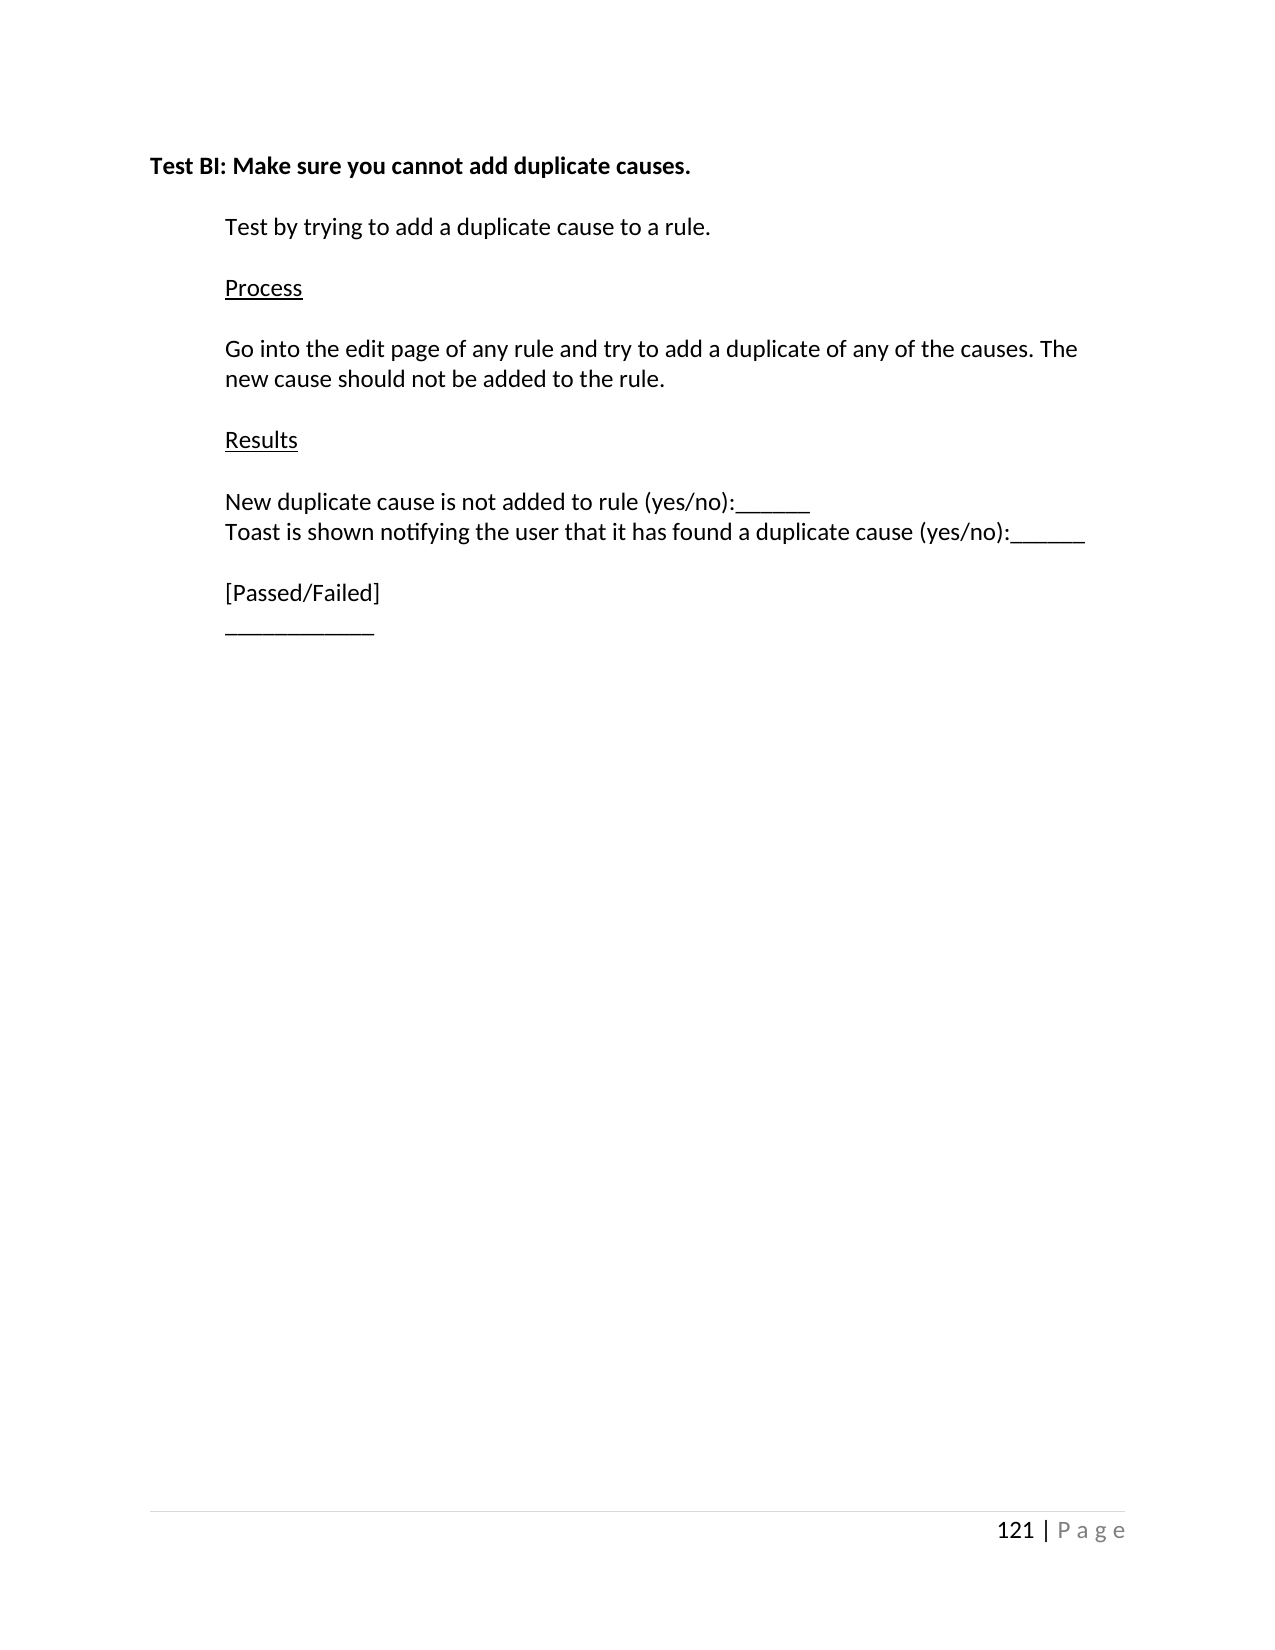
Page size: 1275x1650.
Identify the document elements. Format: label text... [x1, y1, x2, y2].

text Test by trying to add a duplicate cause to a rule. [150, 211, 1125, 242]
text New duplicate cause is not added to rule (yes/no):______ [150, 486, 1125, 516]
text Process [150, 272, 1125, 303]
text Go into the edit page of any rule and try to add a duplicate of any of the causes. The new cause should not be added to the rule. [225, 333, 1125, 394]
text ____________ [150, 608, 1125, 638]
text Toast is shown notifying the user that it has found a duplicate cause (yes/no):______ [150, 516, 1125, 547]
text Test BI: Make sure you cannot add duplicate causes. [150, 150, 1125, 181]
list [Passed/Failed] [225, 577, 1125, 608]
text Results [150, 425, 1125, 455]
